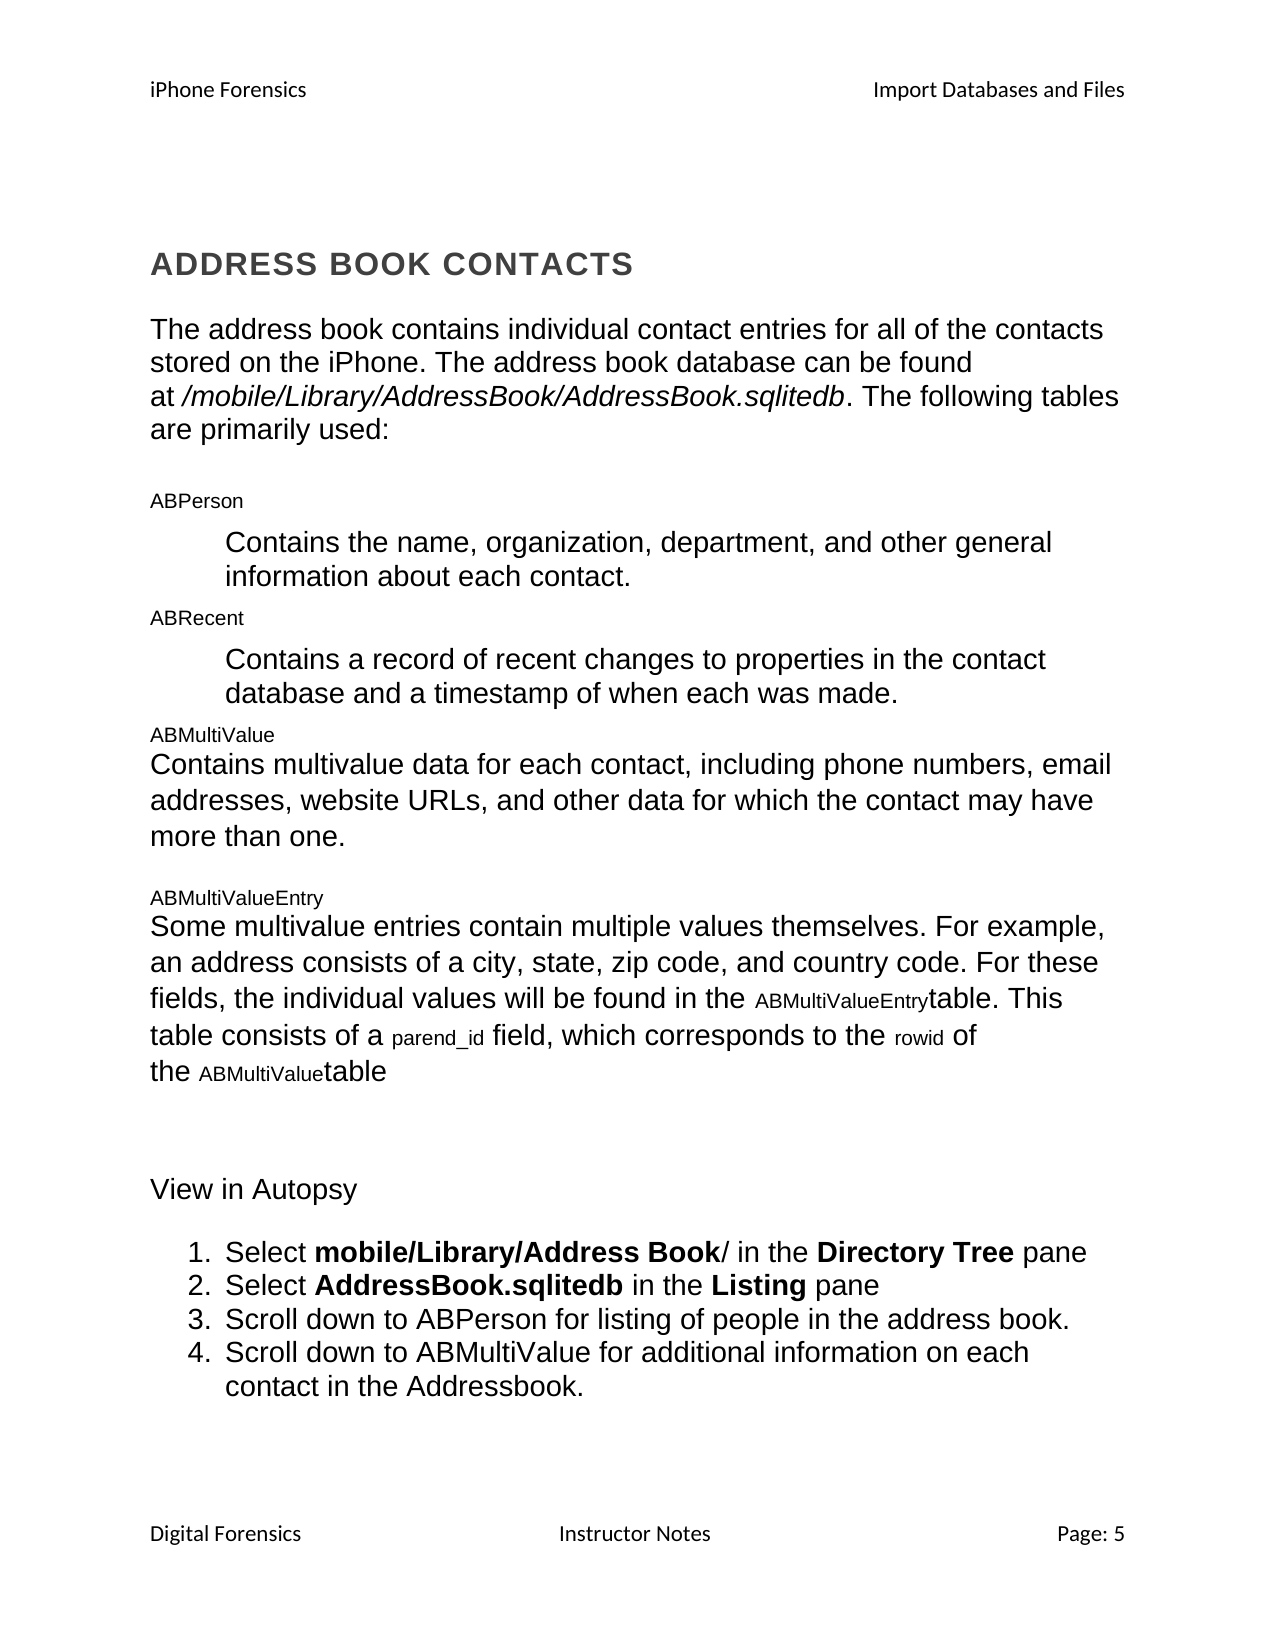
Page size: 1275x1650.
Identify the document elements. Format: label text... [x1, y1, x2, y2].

text ABMultiValueEntry [150, 872, 1125, 909]
list Select mobile/Library/Address Book/ in the Directory Tree pane [187, 1235, 1125, 1268]
text ADDRESS BOOK CONTACTS [150, 245, 1125, 282]
list Select AddressBook.sqlitedb in the Listing pane [187, 1268, 1125, 1302]
list Scroll down to ABMultiValue for additional information on each contact in the Addressbook. [187, 1335, 1125, 1402]
text Contains the name, organization, department, and other general information about each contact. [225, 525, 1125, 592]
text The address book contains individual contact entries for all of the contacts stored on the iPhone. The address book database can be found at /mobile/Library/AddressBook/AddressBook.sqlitedb. The following tables are primarily used: [150, 312, 1125, 446]
text Contains multivalue data for each contact, including phone numbers, email addresses, website URLs, and other data for which the contact may have more than one. [150, 747, 1125, 852]
text ABRecent [150, 592, 1125, 629]
list Scroll down to ABPerson for listing of people in the address book. [187, 1302, 1125, 1335]
text Contains a record of recent changes to properties in the contact database and a timestamp of when each was made. [225, 642, 1125, 709]
text ABMultiValue [150, 709, 1125, 747]
text ABPerson [150, 475, 1125, 512]
text View in Autopsy [150, 1172, 1125, 1206]
text Some multivalue entries contain multiple values themselves. For example, an address consists of a city, state, zip code, and country code. For these fields, the individual values will be found in the ABMultiValueEntrytable. This table consists of a parend_id field, which corresponds to the rowid of the ABMultiValuetable [150, 909, 1125, 1087]
